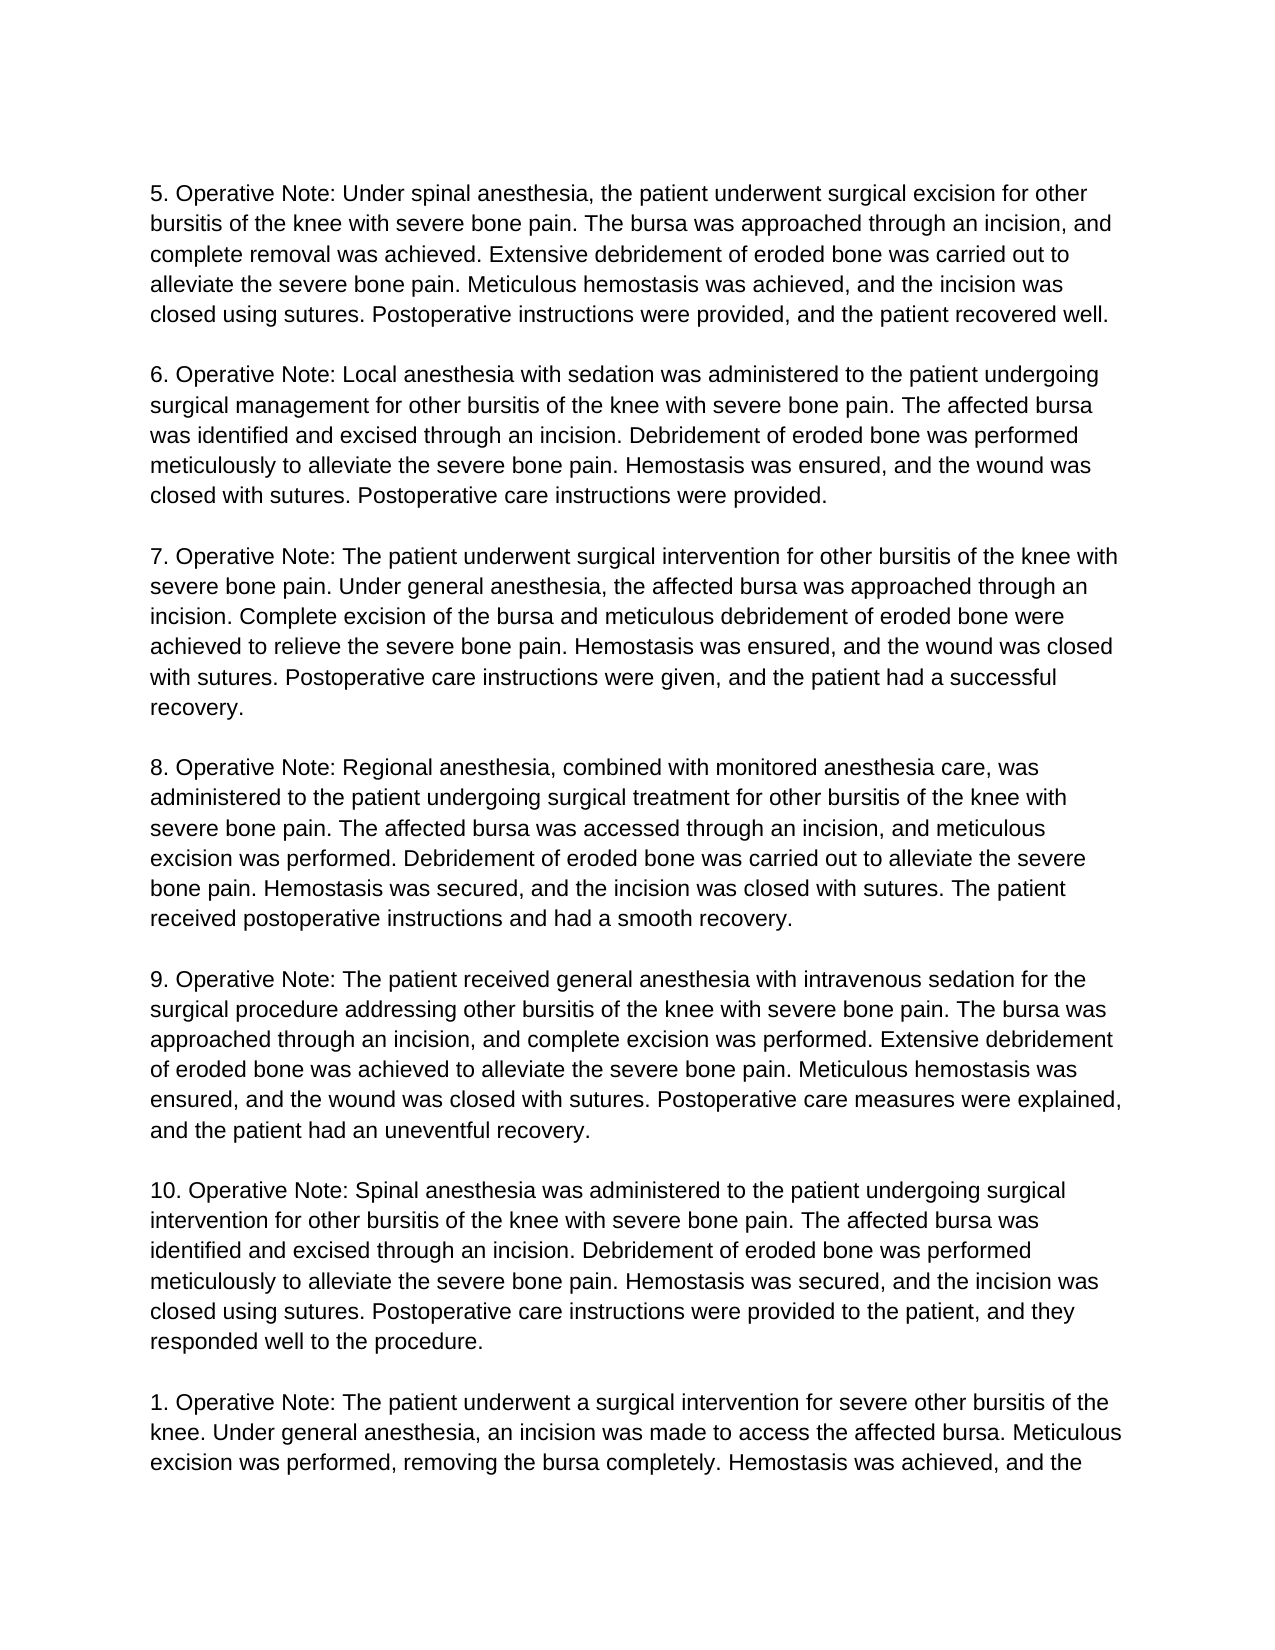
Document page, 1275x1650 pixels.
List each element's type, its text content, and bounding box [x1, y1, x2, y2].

text 6. Operative Note: Local anesthesia with sedation was administered to the patient undergoing surgical management for other bursitis of the knee with severe bone pain. The affected bursa was identified and excised through an incision. Debridement of eroded bone was performed meticulously to alleviate the severe bone pain. Hemostasis was ensured, and the wound was closed with sutures. Postoperative care instructions were provided. [150, 361, 1125, 509]
text 7. Operative Note: The patient underwent surgical intervention for other bursitis of the knee with severe bone pain. Under general anesthesia, the affected bursa was approached through an incision. Complete excision of the bursa and meticulous debridement of eroded bone were achieved to relieve the severe bone pain. Hemostasis was ensured, and the wound was closed with sutures. Postoperative care instructions were given, and the patient had a successful recovery. [150, 543, 1125, 720]
text 10. Operative Note: Spinal anesthesia was administered to the patient undergoing surgical intervention for other bursitis of the knee with severe bone pain. The affected bursa was identified and excised through an incision. Debridement of eroded bone was performed meticulously to alleviate the severe bone pain. Hemostasis was secured, and the incision was closed using sutures. Postoperative care instructions were provided to the patient, and they responded well to the procedure. [150, 1177, 1125, 1354]
text 9. Operative Note: The patient received general anesthesia with intravenous sedation for the surgical procedure addressing other bursitis of the knee with severe bone pain. The bursa was approached through an incision, and complete excision was performed. Extensive debridement of eroded bone was achieved to alleviate the severe bone pain. Meticulous hemostasis was ensured, and the wound was closed with sutures. Postoperative care measures were explained, and the patient had an uneventful recovery. [150, 966, 1125, 1143]
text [150, 1388, 1125, 1475]
text 5. Operative Note: Under spinal anesthesia, the patient underwent surgical excision for other bursitis of the knee with severe bone pain. The bursa was approached through an incision, and complete removal was achieved. Extensive debridement of eroded bone was carried out to alleviate the severe bone pain. Meticulous hemostasis was achieved, and the incision was closed using sutures. Postoperative instructions were provided, and the patient recovered well. [150, 180, 1125, 327]
text 8. Operative Note: Regional anesthesia, combined with monitored anesthesia care, was administered to the patient undergoing surgical treatment for other bursitis of the knee with severe bone pain. The affected bursa was accessed through an incision, and meticulous excision was performed. Debridement of eroded bone was carried out to alleviate the severe bone pain. Hemostasis was secured, and the incision was closed with sutures. The patient received postoperative instructions and had a smooth recovery. [150, 754, 1125, 932]
